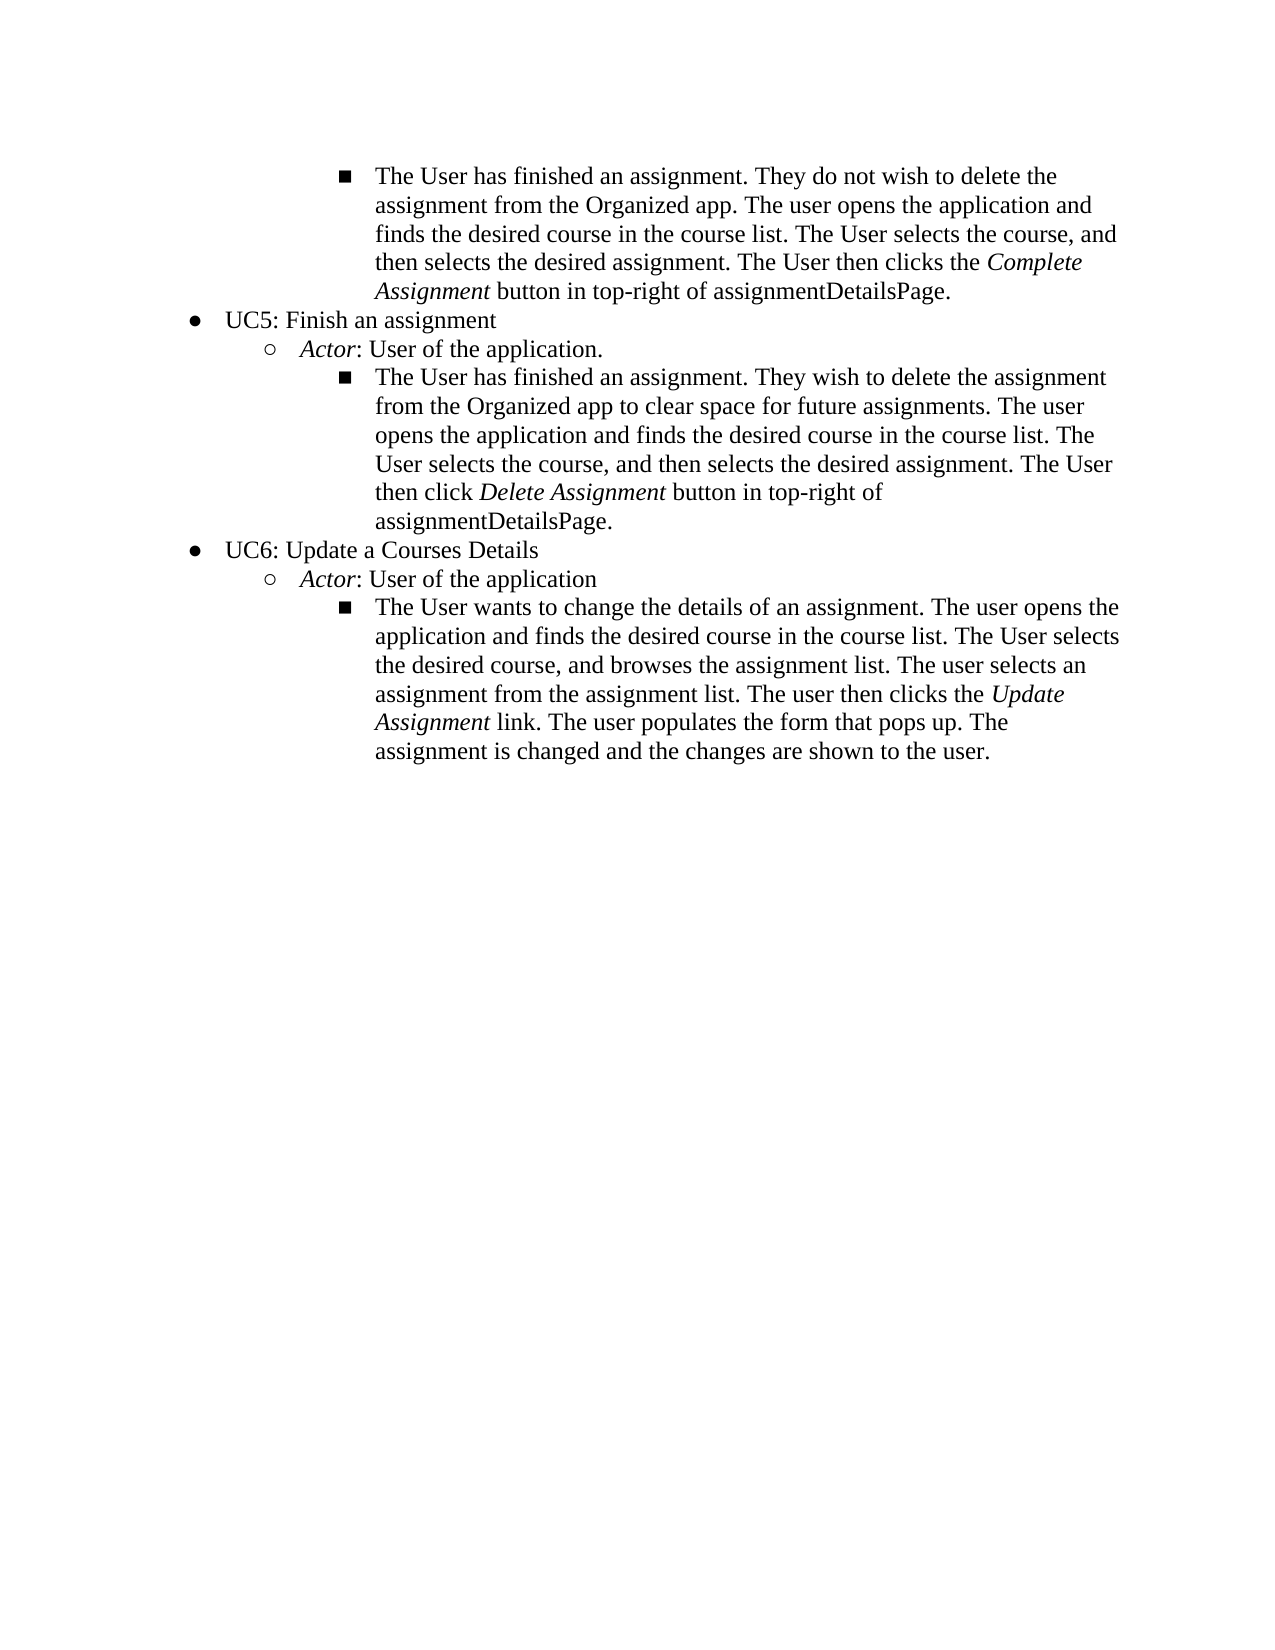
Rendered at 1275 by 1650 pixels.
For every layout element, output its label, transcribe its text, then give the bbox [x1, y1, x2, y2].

list UC6: Update a Courses Details [187, 535, 1125, 564]
list The User has finished an assignment. They do not wish to delete the assignment from the Organized app. The user opens the application and finds the desired course in the course list. The User selects the course, and then selects the desired assignment. The User then clicks the Complete Assignment button in top-right of assignmentDetailsPage. [337, 161, 1125, 305]
list Actor: User of the application [262, 564, 1125, 592]
list UC5: Finish an assignment [187, 305, 1125, 334]
list Actor: User of the application. [262, 334, 1125, 362]
list The User wants to change the details of an assignment. The user opens the application and finds the desired course in the course list. The User selects the desired course, and browses the assignment list. The user selects an assignment from the assignment list. The user then clicks the Update Assignment link. The user populates the form that pops up. The assignment is changed and the changes are shown to the user. [337, 592, 1125, 765]
list The User has finished an assignment. They wish to delete the assignment from the Organized app to clear space for future assignments. The user opens the application and finds the desired course in the course list. The User selects the course, and then selects the desired assignment. The User then click Delete Assignment button in top-right of assignmentDetailsPage. [337, 362, 1125, 535]
